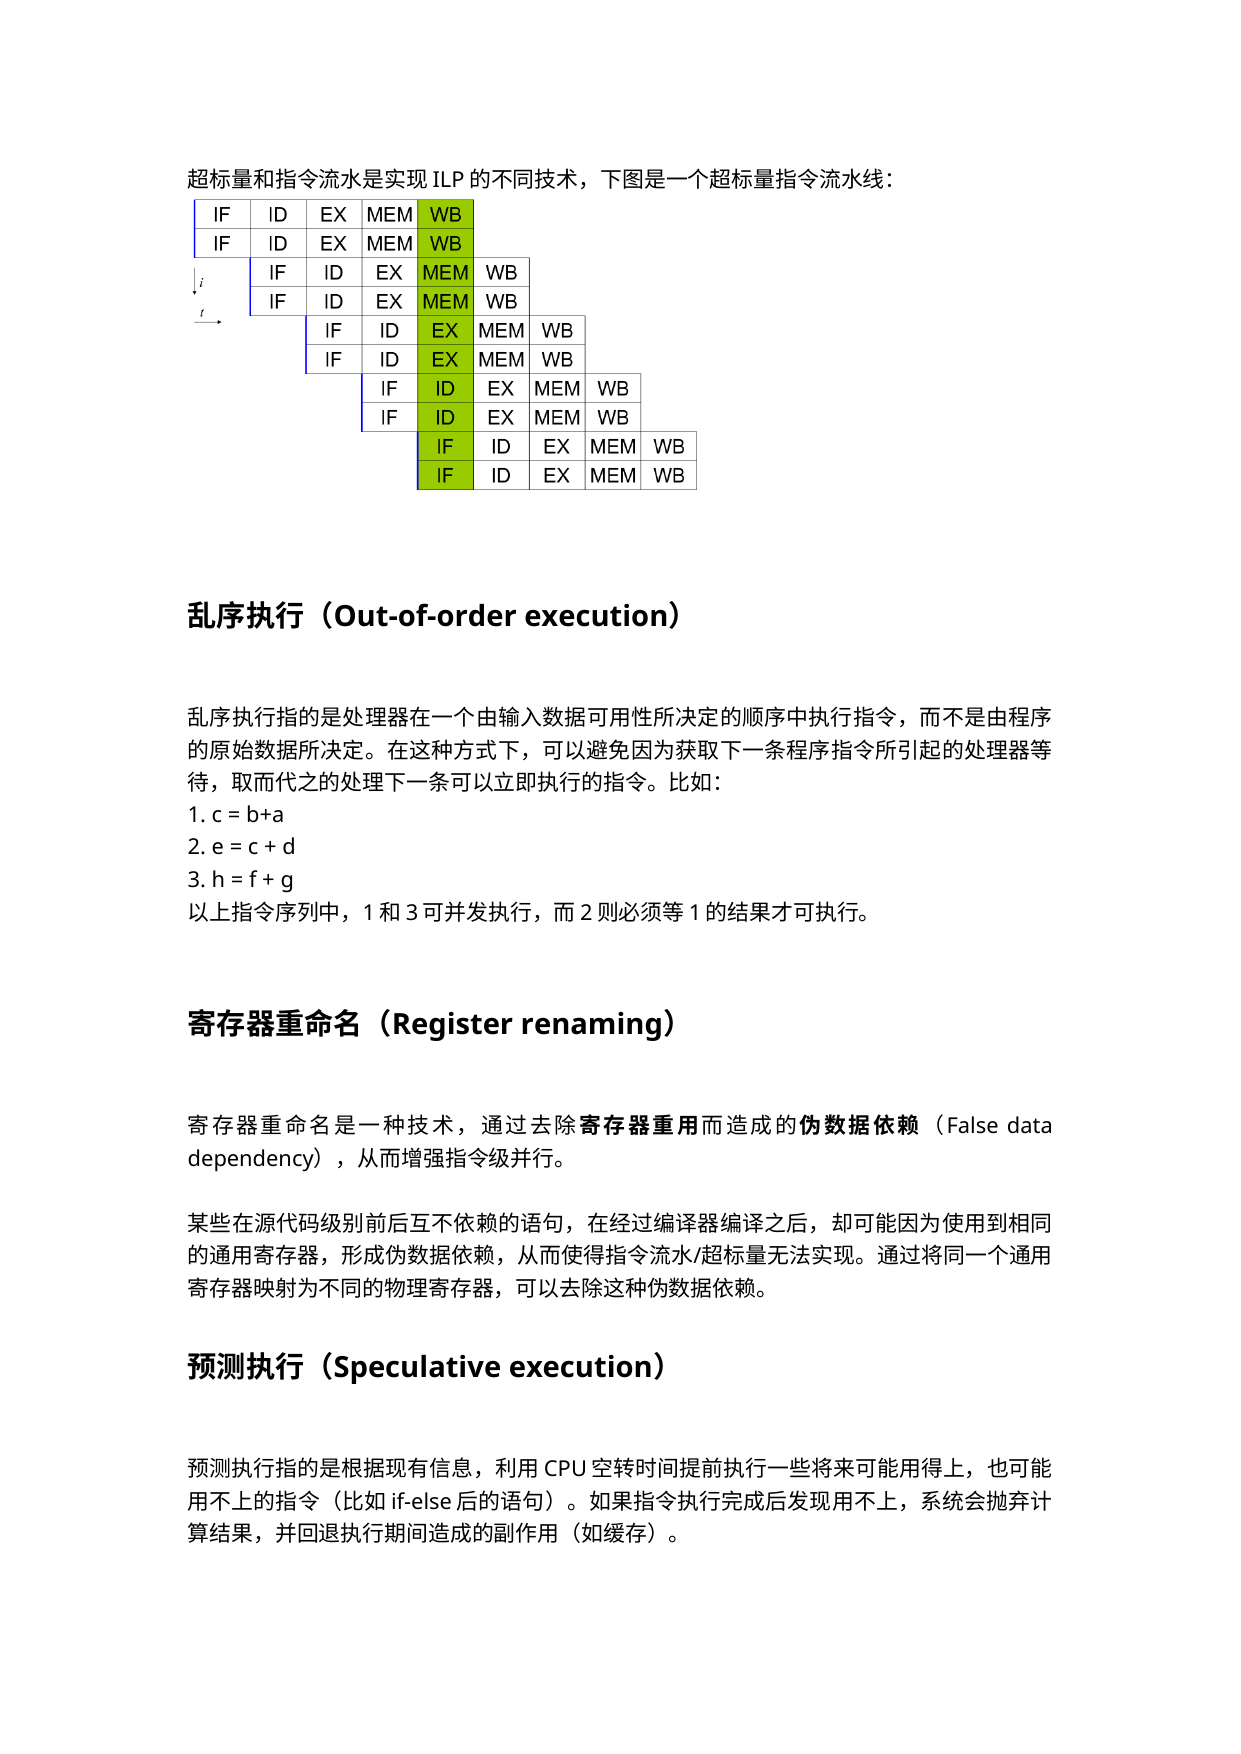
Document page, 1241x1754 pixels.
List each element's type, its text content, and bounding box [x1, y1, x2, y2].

text 超标量和指令流水是实现ILP的不同技术，下图是一个超标量指令流水线： [187, 162, 1053, 194]
subtitle 乱序执行（Out-of-order execution） [187, 581, 1053, 646]
text 寄存器重命名是一种技术，通过去除寄存器重用而造成的伪数据依赖（False data dependency），从而增强指令级并行。 [187, 1108, 1053, 1173]
text 预测执行指的是根据现有信息，利用CPU空转时间提前执行一些将来可能用得上，也可能用不上的指令（比如if-else后的语句）。如果指令执行完成后发现用不上，系统会抛弃计算结果，并回退执行期间造成的副作用（如缓存）。 [187, 1451, 1053, 1548]
text 以上指令序列中，1和3可并发执行，而2则必须等1的结果才可执行。 [187, 895, 1053, 927]
text 乱序执行指的是处理器在一个由输入数据可用性所决定的顺序中执行指令，而不是由程序的原始数据所决定。在这种方式下，可以避免因为获取下一条程序指令所引起的处理器等待，取而代之的处理下一条可以立即执行的指令。比如： [187, 700, 1053, 797]
text 3. h = f + g [187, 862, 1053, 895]
picture [187, 194, 702, 495]
text 2. e = c + d [187, 830, 1053, 862]
text 1. c = b+a [187, 797, 1053, 830]
subtitle 预测执行（Speculative execution） [187, 1332, 1053, 1397]
subtitle 寄存器重命名（Register renaming） [187, 989, 1053, 1054]
text 某些在源代码级别前后互不依赖的语句，在经过编译器编译之后，却可能因为使用到相同的通用寄存器，形成伪数据依赖，从而使得指令流水/超标量无法实现。通过将同一个通用寄存器映射为不同的物理寄存器，可以去除这种伪数据依赖。 [187, 1206, 1053, 1303]
